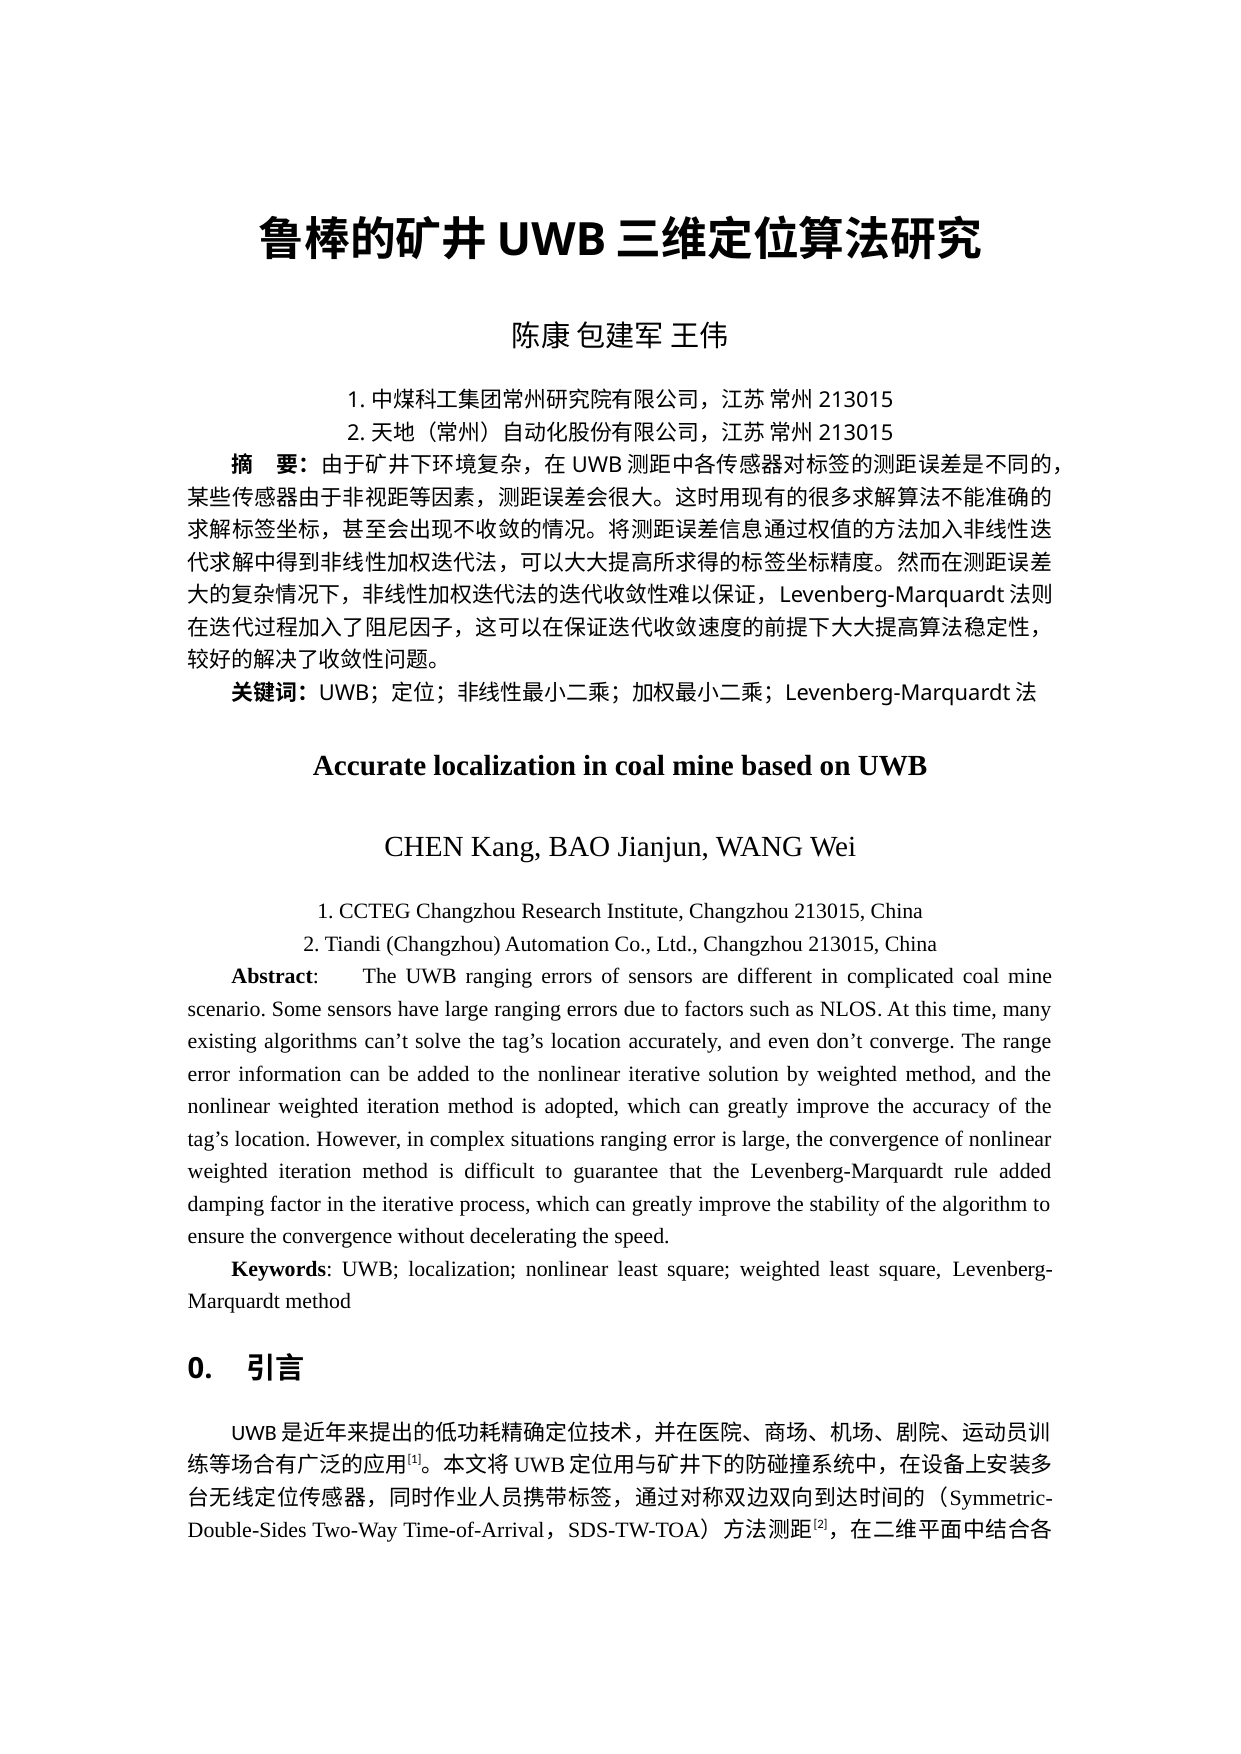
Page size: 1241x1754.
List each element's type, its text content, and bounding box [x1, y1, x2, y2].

text CHEN Kang, BAO Jianjun, WANG Wei [187, 813, 1053, 878]
text 1. 中煤科工集团常州研究院有限公司，江苏 常州 213015 [187, 382, 1053, 414]
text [187, 1414, 1053, 1544]
subtitle 引言 [187, 1333, 1053, 1398]
title 鲁棒的矿井UWB三维定位算法研究 [187, 187, 1053, 284]
text 陈康 包建军 王伟 [187, 301, 1053, 366]
text 摘 要：由于矿井下环境复杂，在UWB测距中各传感器对标签的测距误差是不同的，某些传感器由于非视距等因素，测距误差会很大。这时用现有的很多求解算法不能准确的求解标签坐标，甚至会出现不收敛的情况。将测距误差信息通过权值的方法加入非线性迭代求解中得到非线性加权迭代法，可以大大提高所求得的标签坐标精度。然而在测距误差大的复杂情况下，非线性加权迭代法的迭代收敛性难以保证，Levenberg-Marquardt法则在迭代过程加入了阻尼因子，这可以在保证迭代收敛速度的前提下大大提高算法稳定性，较好的解决了收敛性问题。 [187, 447, 1053, 674]
text 关键词：UWB；定位；非线性最小二乘；加权最小二乘；Levenberg-Marquardt法 [187, 674, 1053, 707]
text Abstract: The UWB ranging errors of sensors are different in complicated coal mine scenario. Some sensors have large ranging errors due to factors such as NLOS. At this time, many existing algorithms can’t solve the tag’s location accurately, and even don’t converge. The range error information can be added to the nonlinear iterative solution by weighted method, and the nonlinear weighted iteration method is adopted, which can greatly improve the accuracy of the tag’s location. However, in complex situations ranging error is large, the convergence of nonlinear weighted iteration method is difficult to guarantee that the Levenberg-Marquardt rule added damping factor in the iterative process, which can greatly improve the stability of the algorithm to ensure the convergence without decelerating the speed. [187, 959, 1053, 1252]
text 1. CCTEG Changzhou Research Institute, Changzhou 213015, China [187, 894, 1053, 927]
text 2. Tiandi (Changzhou) Automation Co., Ltd., Changzhou 213015, China [187, 927, 1053, 959]
text 2. 天地（常州）自动化股份有限公司，江苏 常州 213015 [187, 414, 1053, 447]
text Keywords: UWB; localization; nonlinear least square; weighted least square, Levenberg-Marquardt method [187, 1252, 1053, 1317]
title Accurate localization in coal mine based on UWB [187, 732, 1053, 797]
